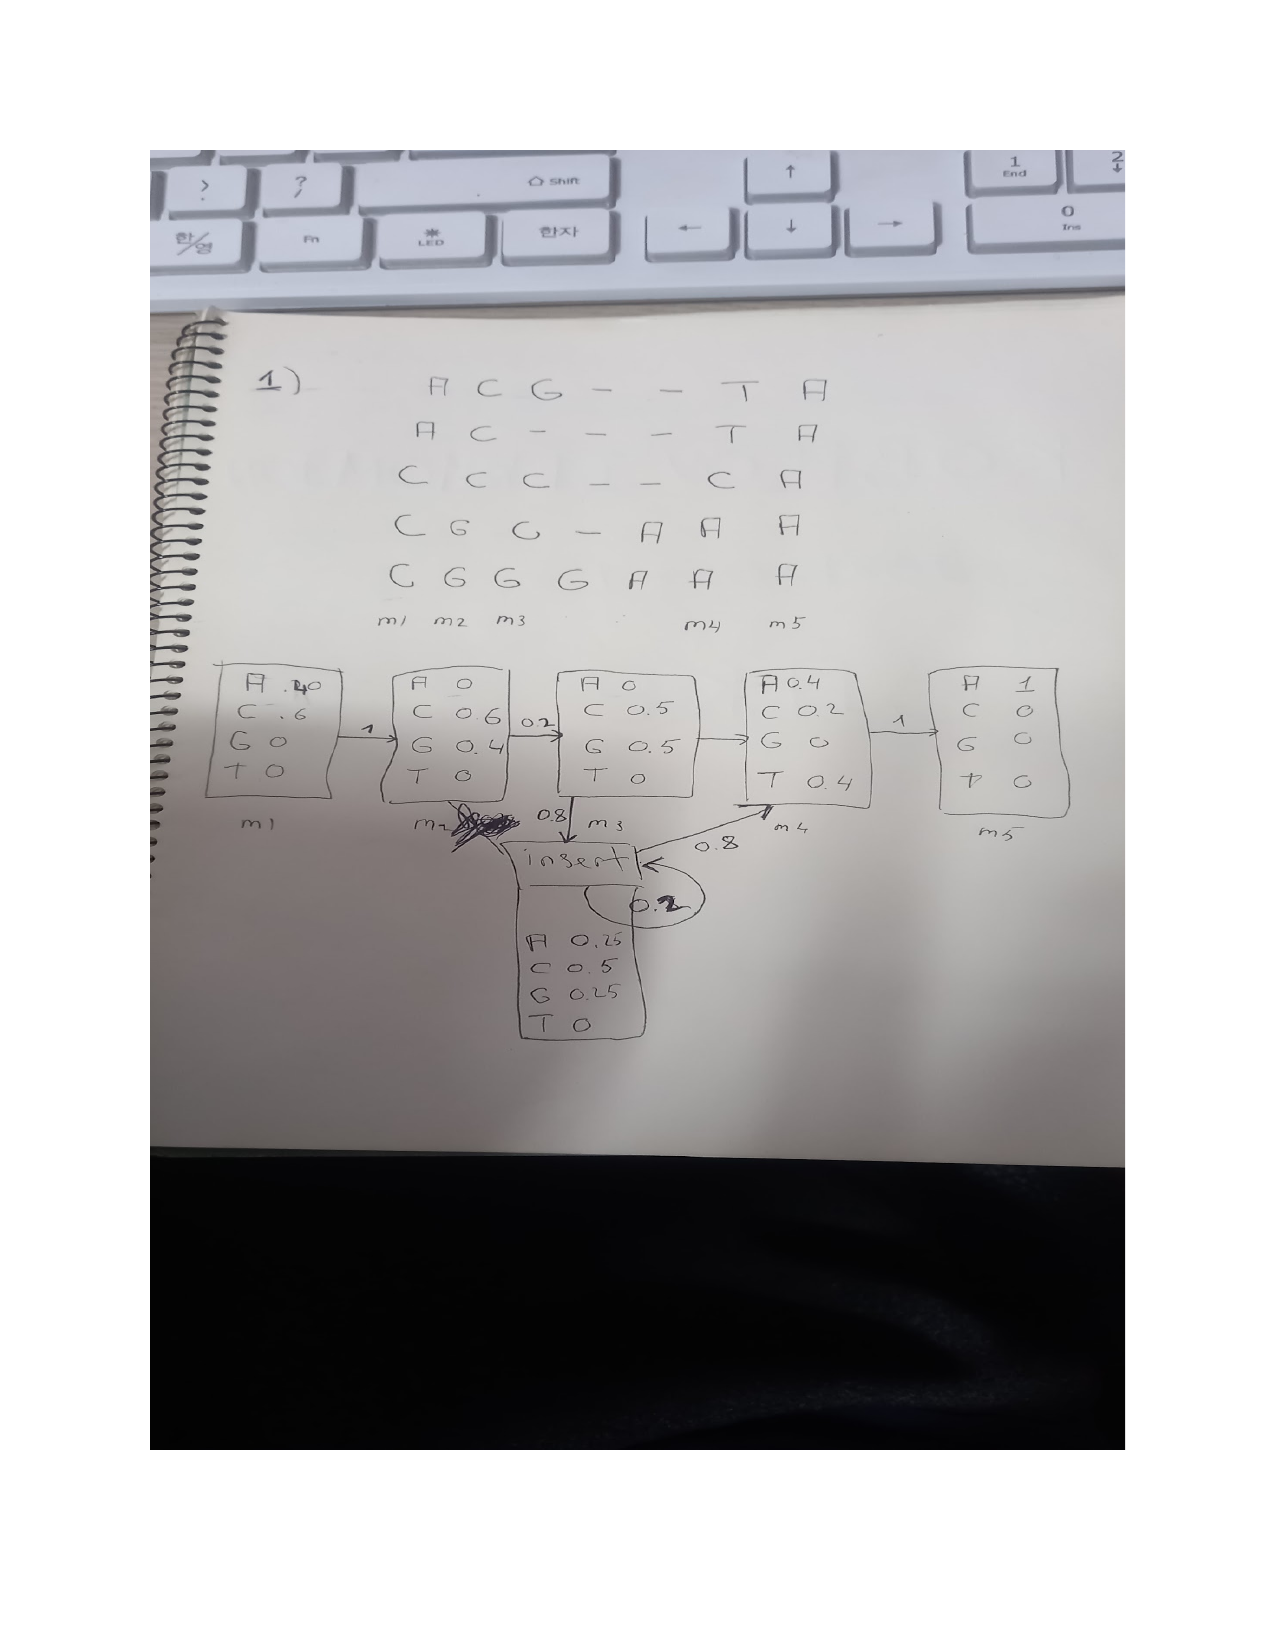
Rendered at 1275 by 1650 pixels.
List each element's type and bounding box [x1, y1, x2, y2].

picture [150, 150, 1125, 1450]
